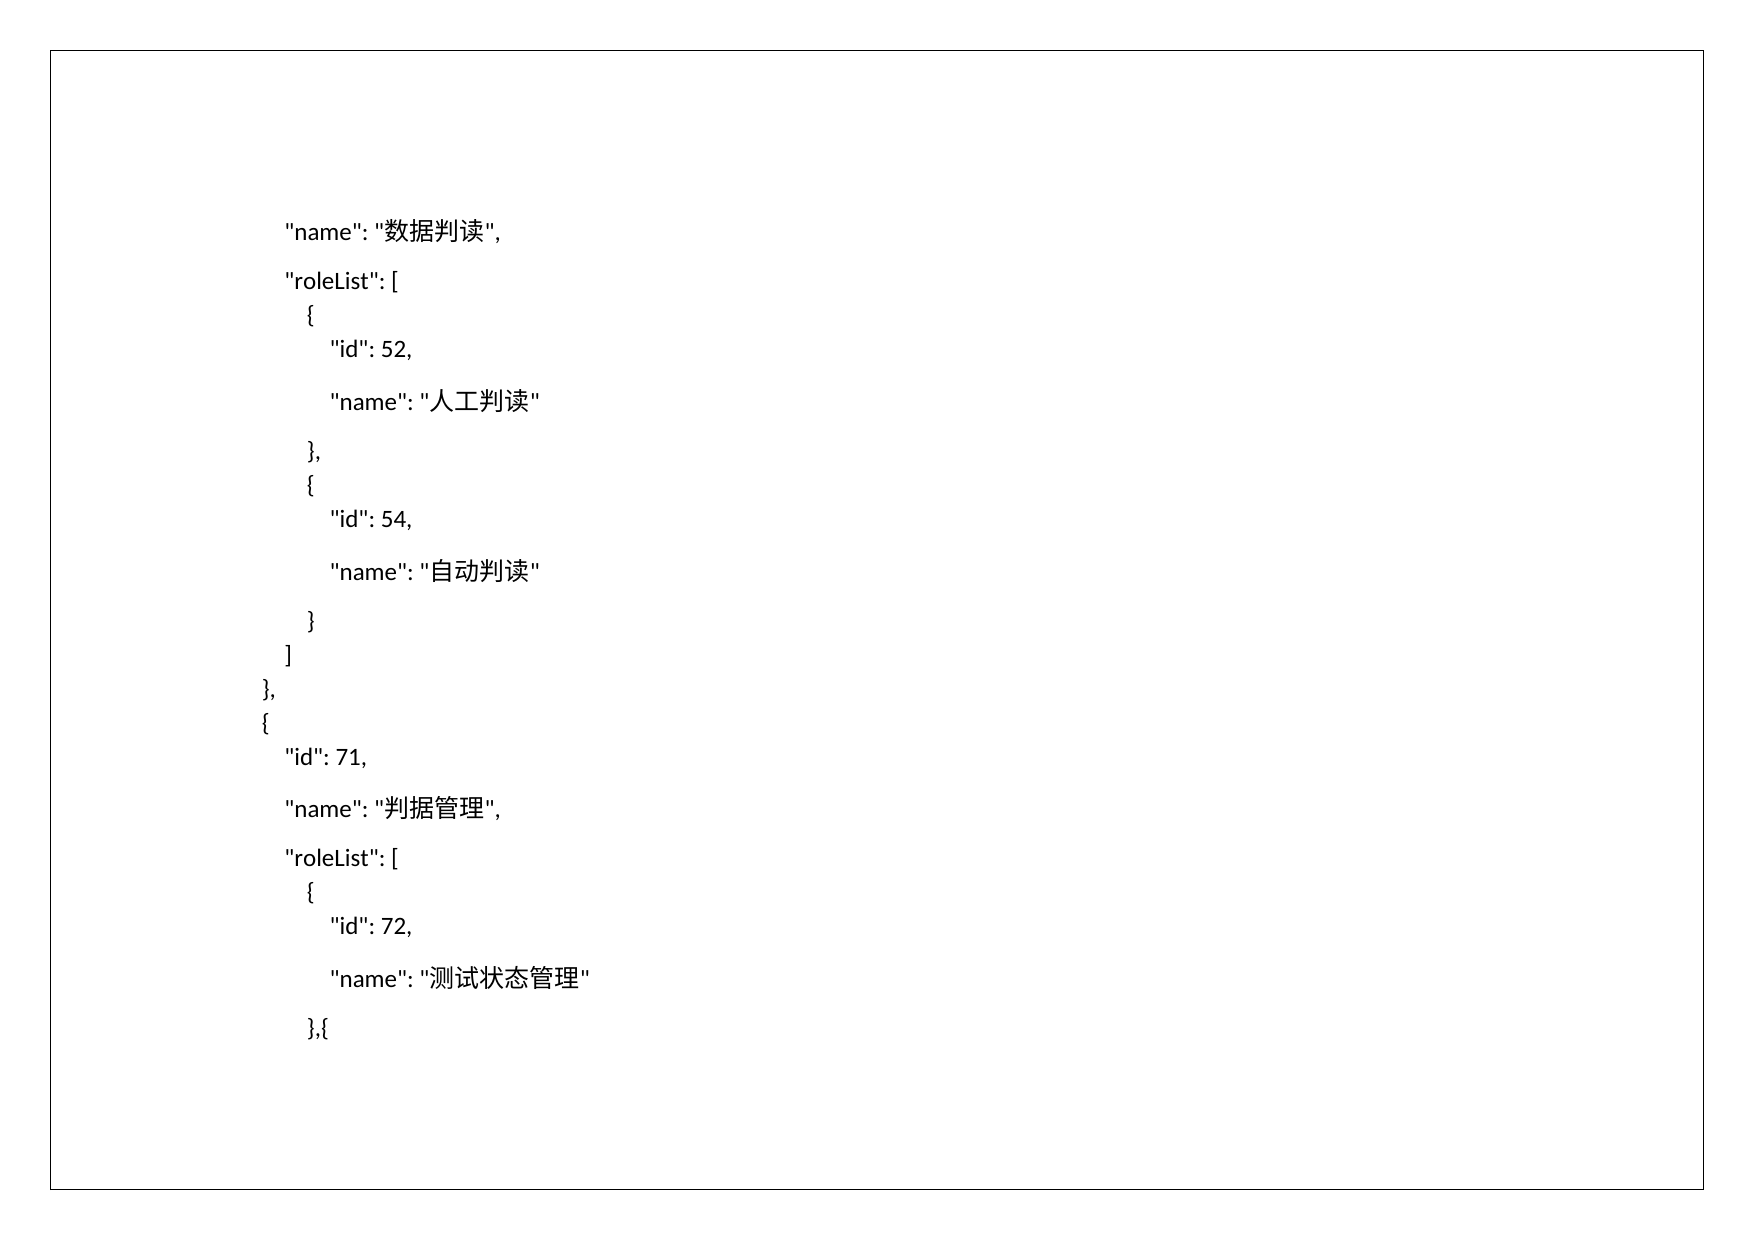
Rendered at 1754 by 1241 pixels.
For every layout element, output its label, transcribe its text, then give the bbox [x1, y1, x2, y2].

text "id": 54, [194, 501, 1604, 535]
text "name": "测试状态管理" [194, 943, 1604, 1011]
text } [194, 603, 1604, 637]
text },{ [194, 1011, 1604, 1044]
text { [194, 467, 1604, 501]
text "roleList": [ [194, 263, 1604, 297]
text "name": "判据管理", [194, 773, 1604, 841]
text ] [194, 637, 1604, 671]
text "id": 72, [194, 909, 1604, 943]
text "name": "人工判读" [194, 365, 1604, 433]
text "name": "数据判读", [194, 196, 1604, 263]
text "name": "自动判读" [194, 535, 1604, 603]
text { [194, 875, 1604, 909]
text }, [194, 671, 1604, 705]
text { [194, 297, 1604, 331]
text }, [194, 433, 1604, 467]
text "id": 71, [194, 739, 1604, 773]
text { [194, 705, 1604, 739]
text "roleList": [ [194, 841, 1604, 875]
text "id": 52, [194, 331, 1604, 365]
